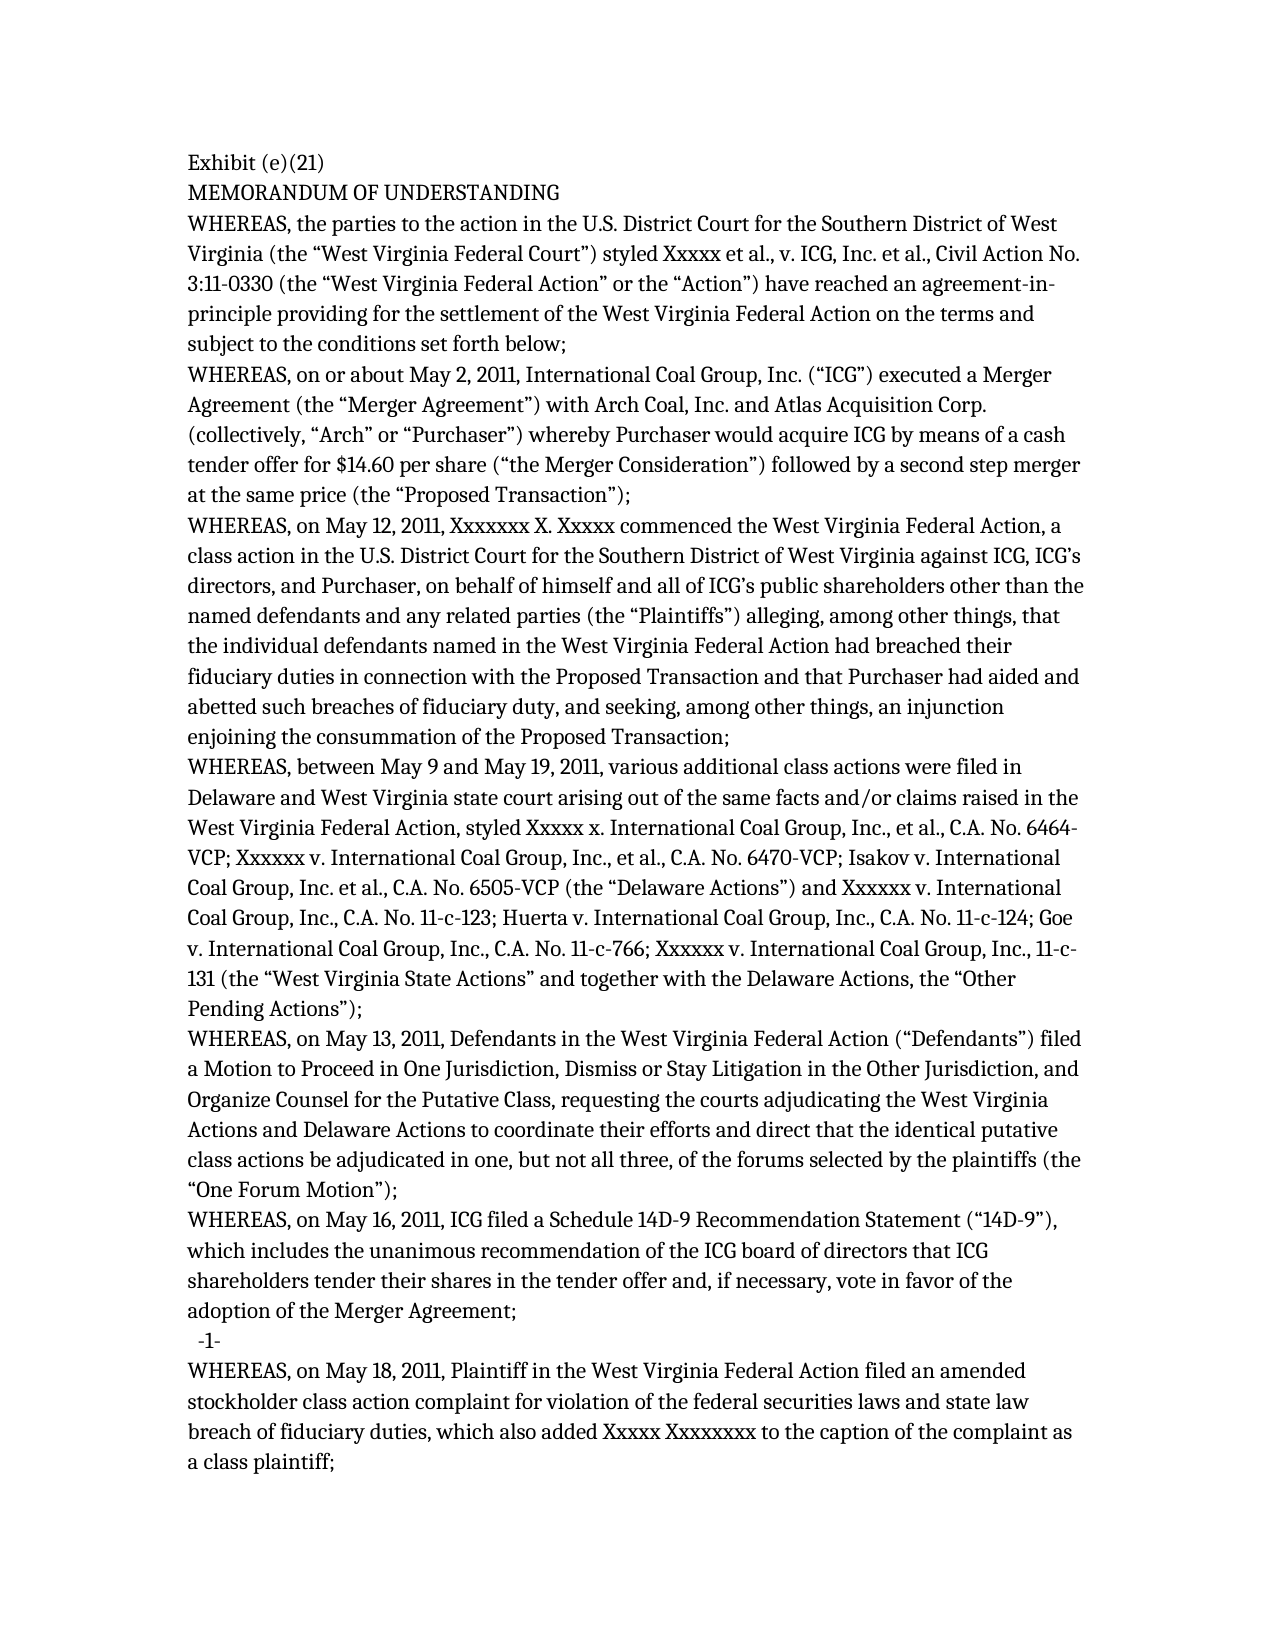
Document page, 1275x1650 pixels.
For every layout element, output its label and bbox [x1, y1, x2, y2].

text [187, 150, 1087, 1475]
